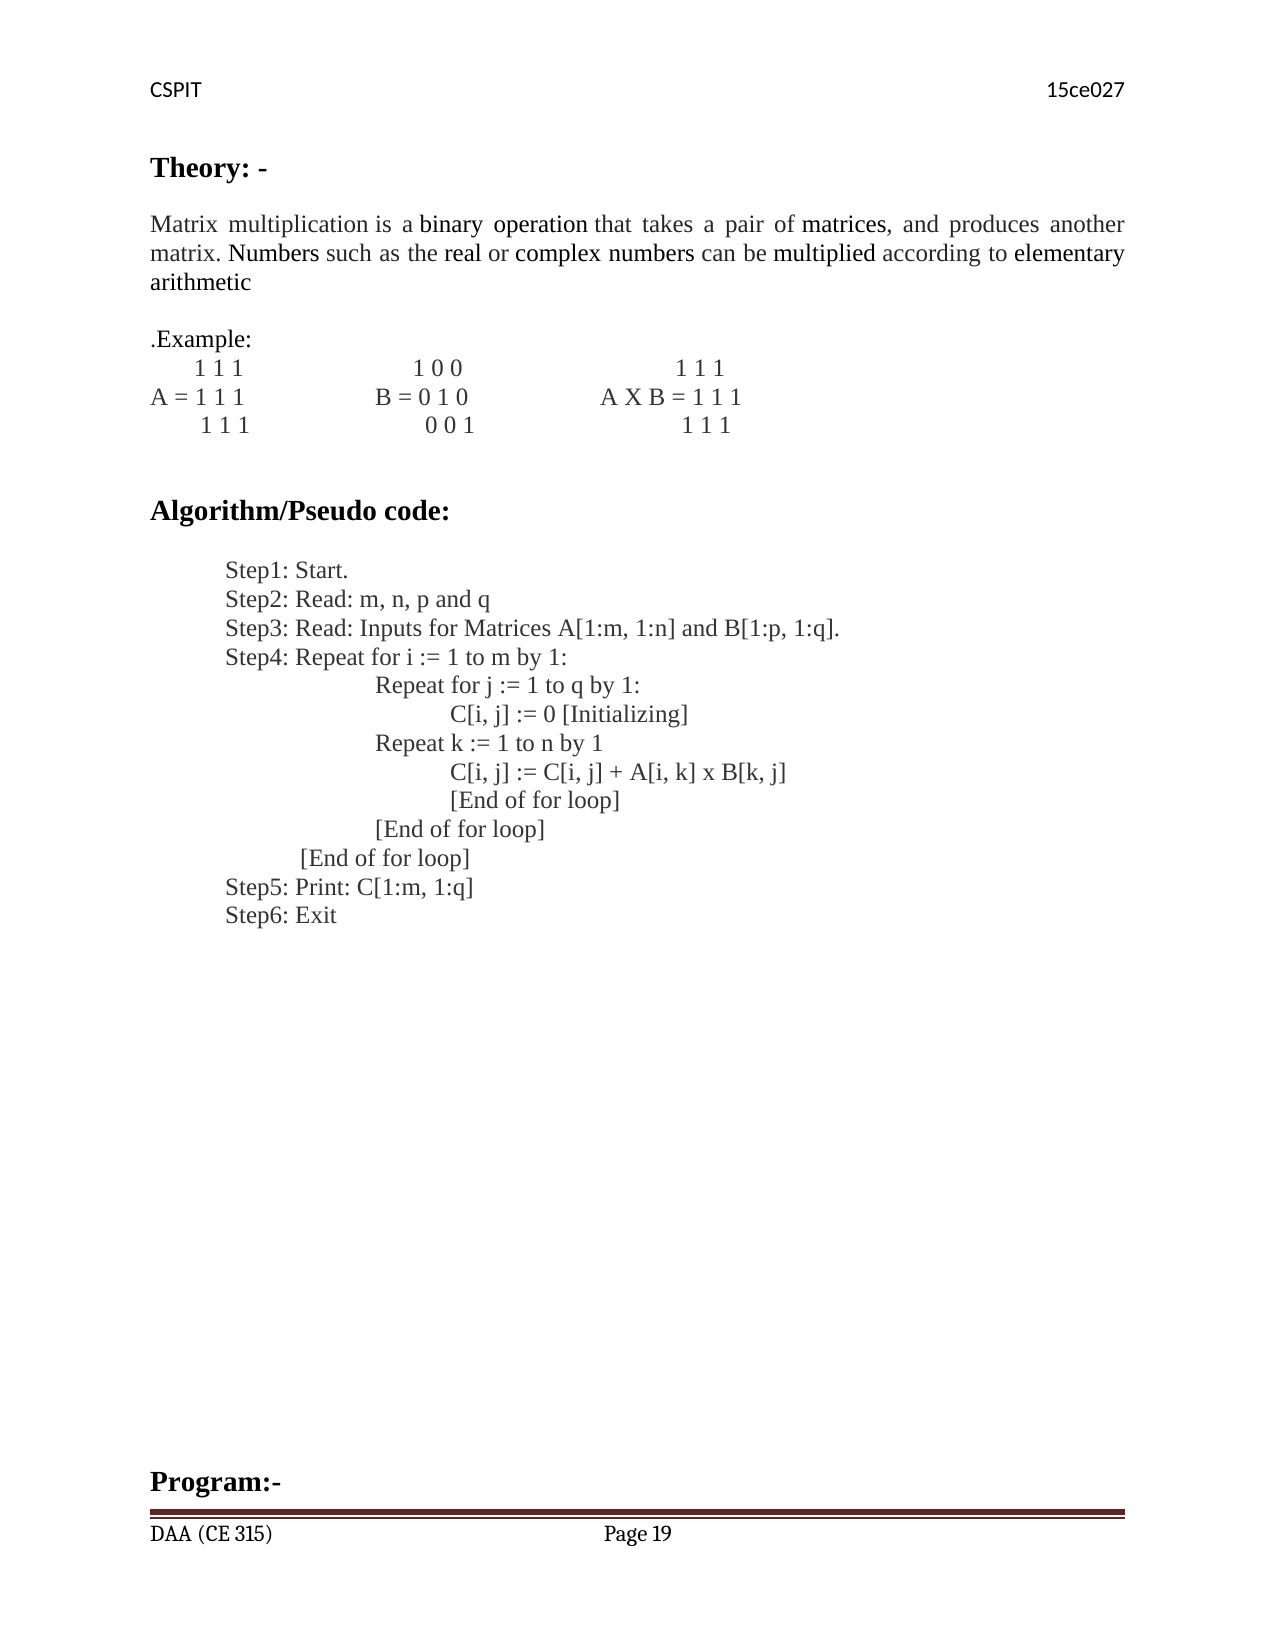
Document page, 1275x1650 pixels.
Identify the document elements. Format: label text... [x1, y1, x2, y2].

text Step4: Repeat for i := 1 to m by 1: [150, 642, 1125, 671]
text Step1: Start. [225, 527, 1125, 584]
text A = 1 1 1 B = 0 1 0 A X B = 1 1 1 [150, 382, 1125, 411]
text Step2: Read: m, n, p and q [150, 584, 1125, 613]
text Algorithm/Pseudo code: [150, 493, 1125, 527]
text [End of for loop] [150, 786, 1125, 814]
text [End of for loop] [150, 843, 1125, 872]
text 1 1 1 1 0 0 1 1 1 [150, 353, 1125, 382]
text Repeat k := 1 to n by 1 [150, 728, 1125, 757]
text C[i, j] := C[i, j] + A[i, k] x B[k, j] [150, 757, 1125, 786]
text Program:- [150, 1464, 1125, 1497]
text Matrix multiplication is a binary operation that takes a pair of matrices, and produces another matrix. Numbers such as the real or complex numbers can be multiplied according to elementary arithmetic [251, 238, 1125, 296]
text Step5: Print: C[1:m, 1:q] [150, 872, 1125, 901]
text C[i, j] := 0 [Initializing] [150, 699, 1125, 728]
text Repeat for j := 1 to q by 1: [150, 671, 1125, 699]
text Step6: Exit [150, 901, 1125, 929]
text .Example: [156, 324, 1125, 353]
text 1 1 1 0 0 1 1 1 1 [150, 411, 1125, 439]
text [End of for loop] [150, 814, 1125, 843]
text Theory: - [150, 150, 1125, 183]
text Step3: Read: Inputs for Matrices A[1:m, 1:n] and B[1:p, 1:q]. [150, 613, 1125, 642]
